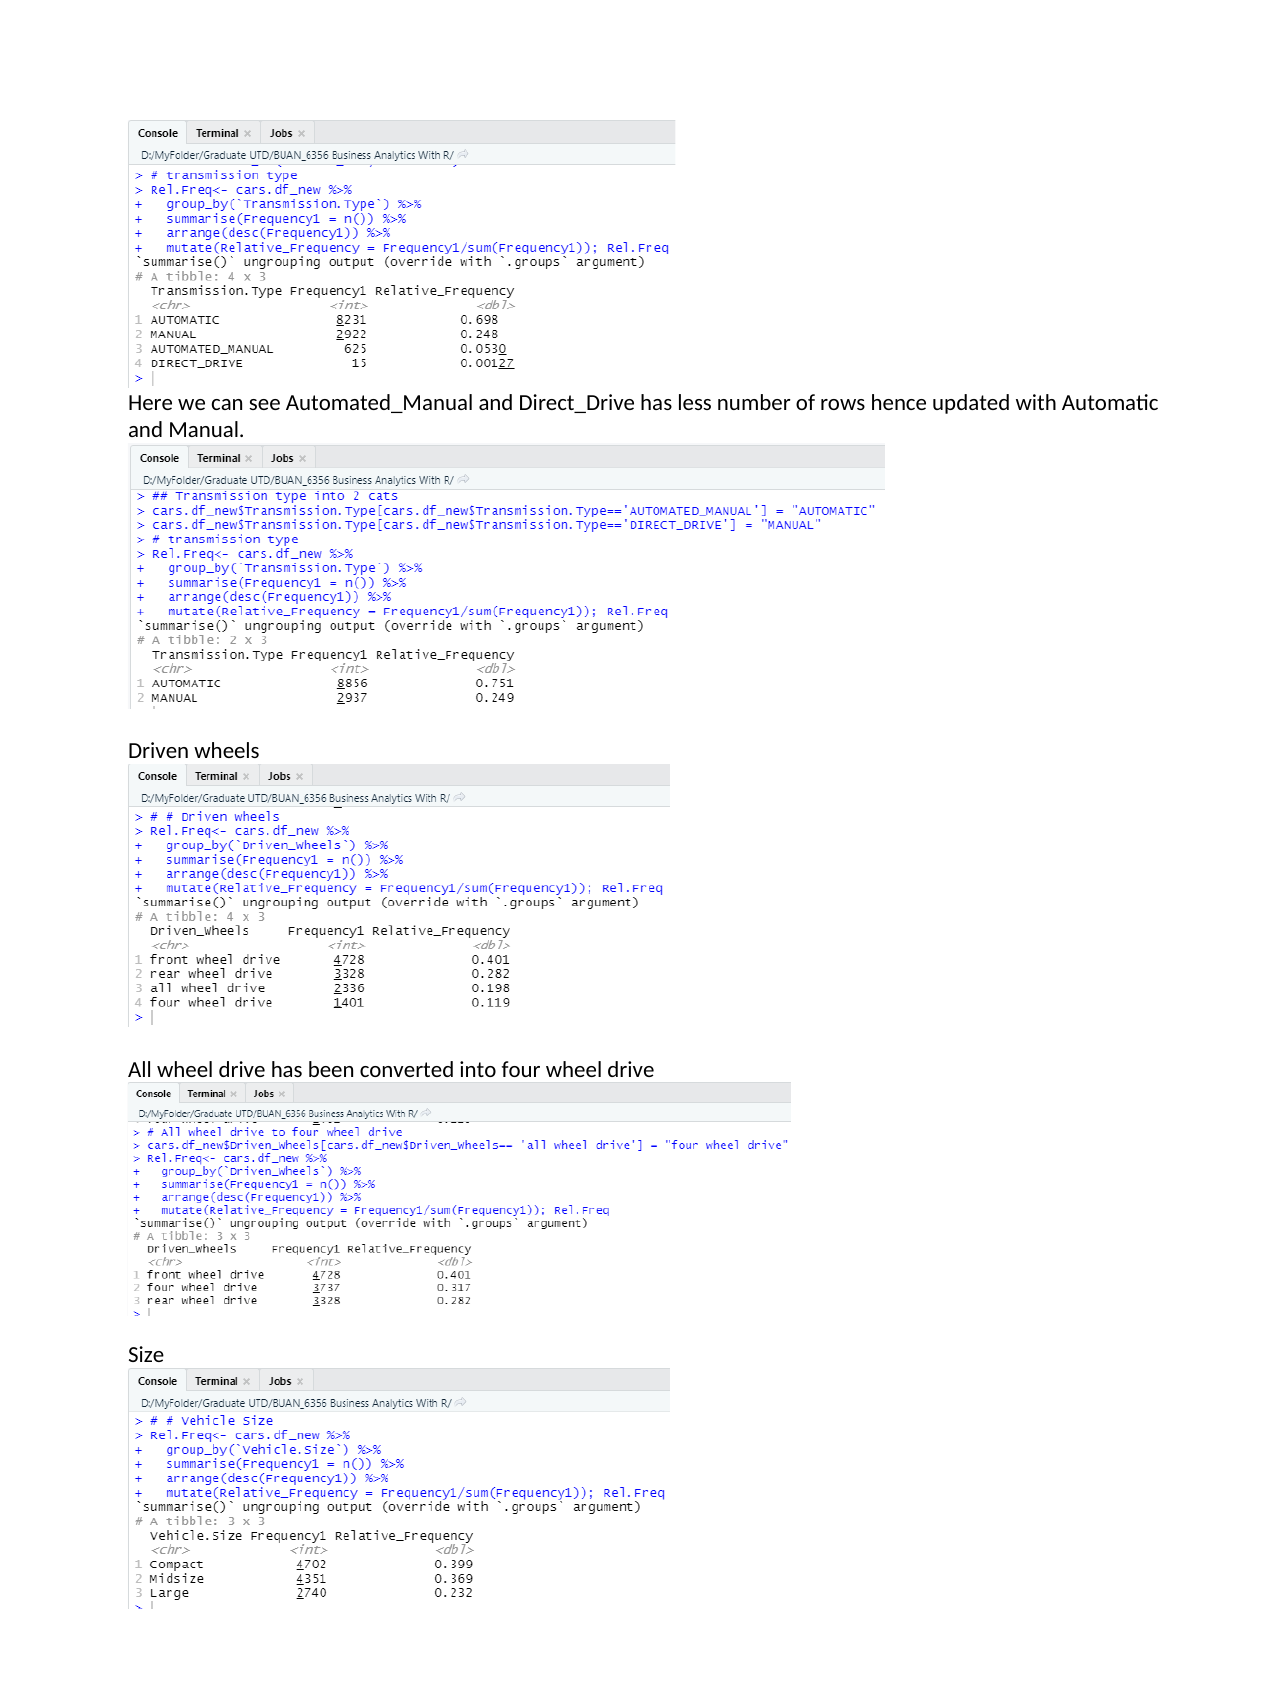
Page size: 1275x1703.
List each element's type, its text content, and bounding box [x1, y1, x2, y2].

picture [127, 1082, 791, 1316]
text All wheel drive has been converted into four wheel drive [128, 1055, 1181, 1083]
text Driven wheels [128, 736, 1181, 764]
text Size [128, 1340, 1181, 1368]
picture [127, 443, 885, 709]
picture [127, 764, 670, 1027]
text Here we can see Automated_Manual and Direct_Drive has less number of rows hence updated with Automatic and Manual. [128, 388, 1181, 444]
picture [127, 120, 676, 388]
picture [127, 1368, 670, 1609]
